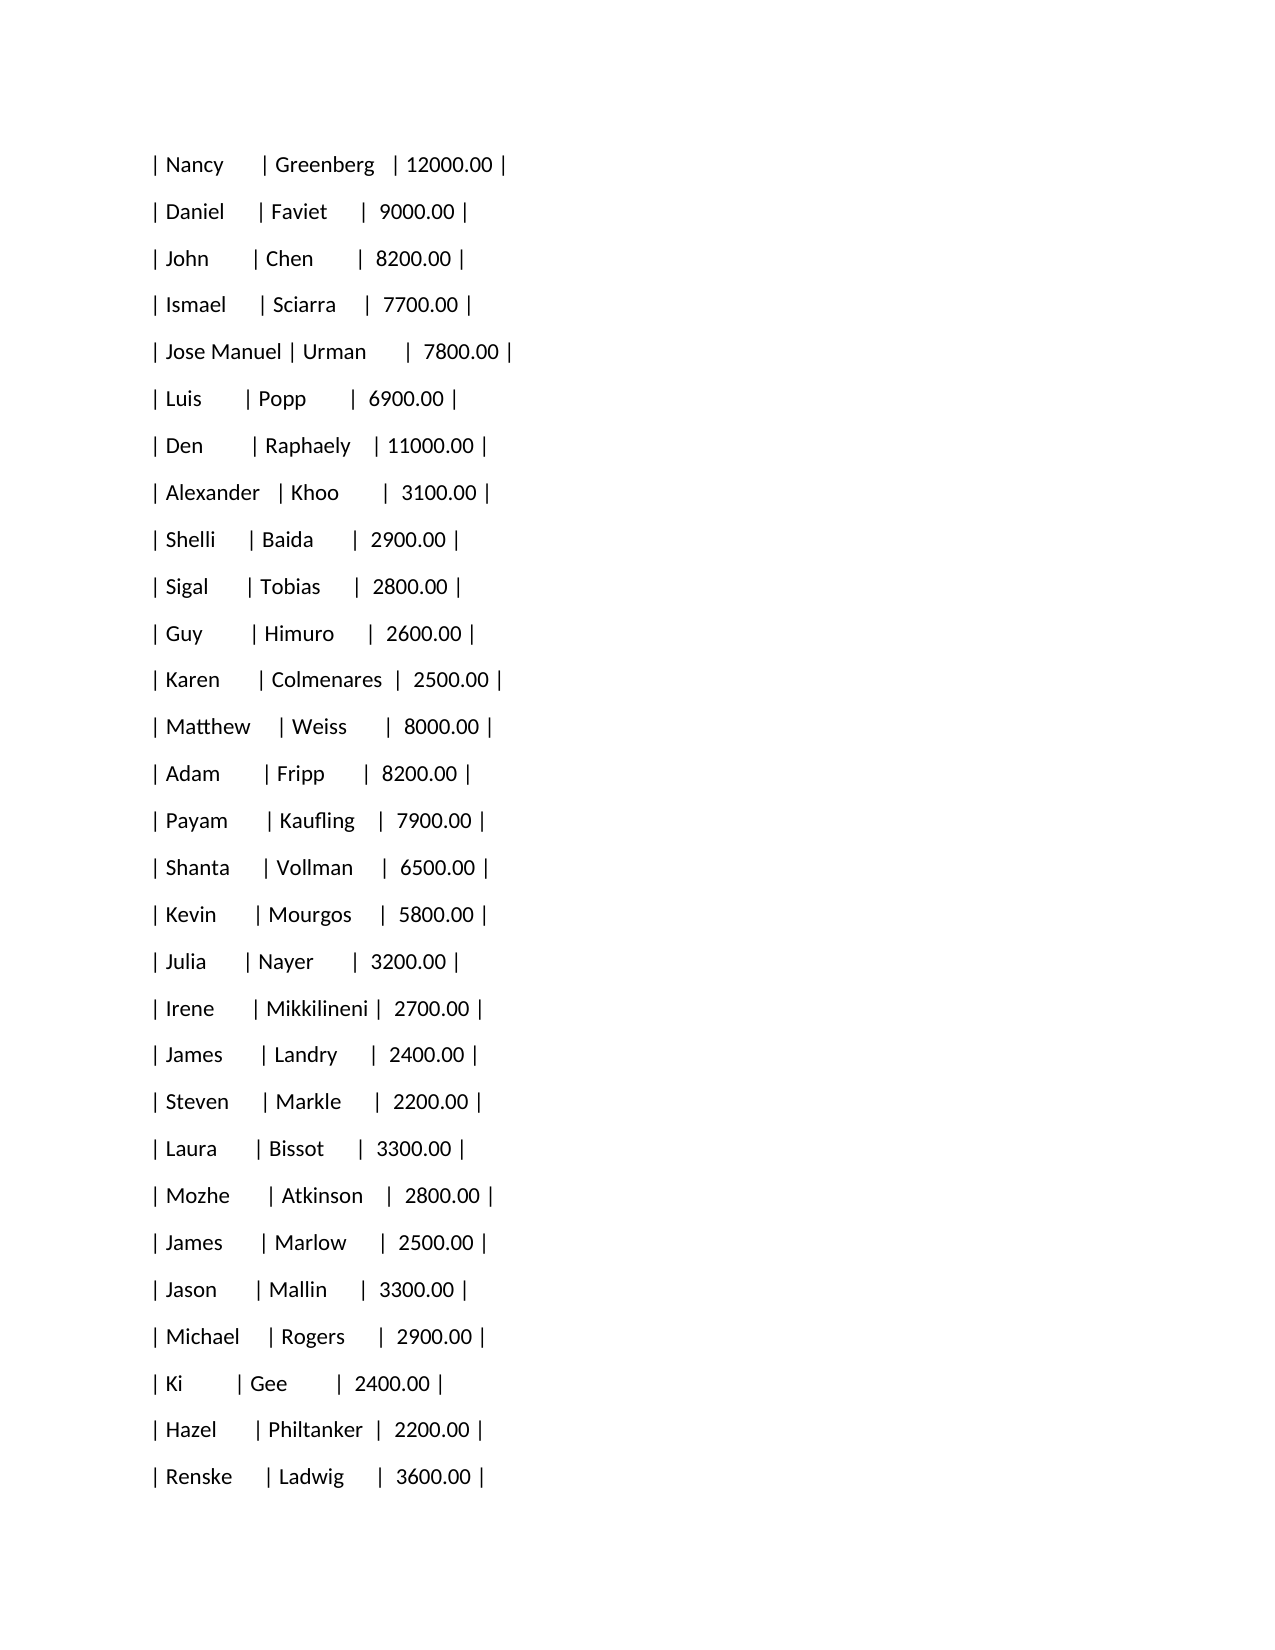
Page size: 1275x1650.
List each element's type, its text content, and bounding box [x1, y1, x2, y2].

text | Daniel | Faviet | 9000.00 | [150, 197, 1125, 225]
text | Nancy | Greenberg | 12000.00 | [150, 150, 1125, 178]
text | Payam | Kaufling | 7900.00 | [150, 806, 1125, 834]
text | Luis | Popp | 6900.00 | [150, 384, 1125, 412]
text | John | Chen | 8200.00 | [150, 244, 1125, 272]
text | Shanta | Vollman | 6500.00 | [150, 853, 1125, 881]
text | James | Landry | 2400.00 | [150, 1041, 1125, 1069]
text | Adam | Fripp | 8200.00 | [150, 759, 1125, 787]
text | Sigal | Tobias | 2800.00 | [150, 572, 1125, 600]
text | Jose Manuel | Urman | 7800.00 | [150, 337, 1125, 366]
text | Shelli | Baida | 2900.00 | [150, 525, 1125, 553]
text | Hazel | Philtanker | 2200.00 | [150, 1416, 1125, 1444]
text | Irene | Mikkilineni | 2700.00 | [150, 994, 1125, 1022]
text | Laura | Bissot | 3300.00 | [150, 1134, 1125, 1162]
text | Ismael | Sciarra | 7700.00 | [150, 291, 1125, 319]
text | Renske | Ladwig | 3600.00 | [150, 1462, 1125, 1491]
text | Karen | Colmenares | 2500.00 | [150, 666, 1125, 694]
text | Julia | Nayer | 3200.00 | [150, 947, 1125, 975]
text | Mozhe | Atkinson | 2800.00 | [150, 1181, 1125, 1209]
text | James | Marlow | 2500.00 | [150, 1228, 1125, 1256]
text | Ki | Gee | 2400.00 | [150, 1369, 1125, 1397]
text | Matthew | Weiss | 8000.00 | [150, 712, 1125, 741]
text | Guy | Himuro | 2600.00 | [150, 619, 1125, 647]
text | Alexander | Khoo | 3100.00 | [150, 478, 1125, 506]
text | Michael | Rogers | 2900.00 | [150, 1322, 1125, 1350]
text | Den | Raphaely | 11000.00 | [150, 431, 1125, 459]
text | Jason | Mallin | 3300.00 | [150, 1275, 1125, 1303]
text | Kevin | Mourgos | 5800.00 | [150, 900, 1125, 928]
text | Steven | Markle | 2200.00 | [150, 1087, 1125, 1116]
